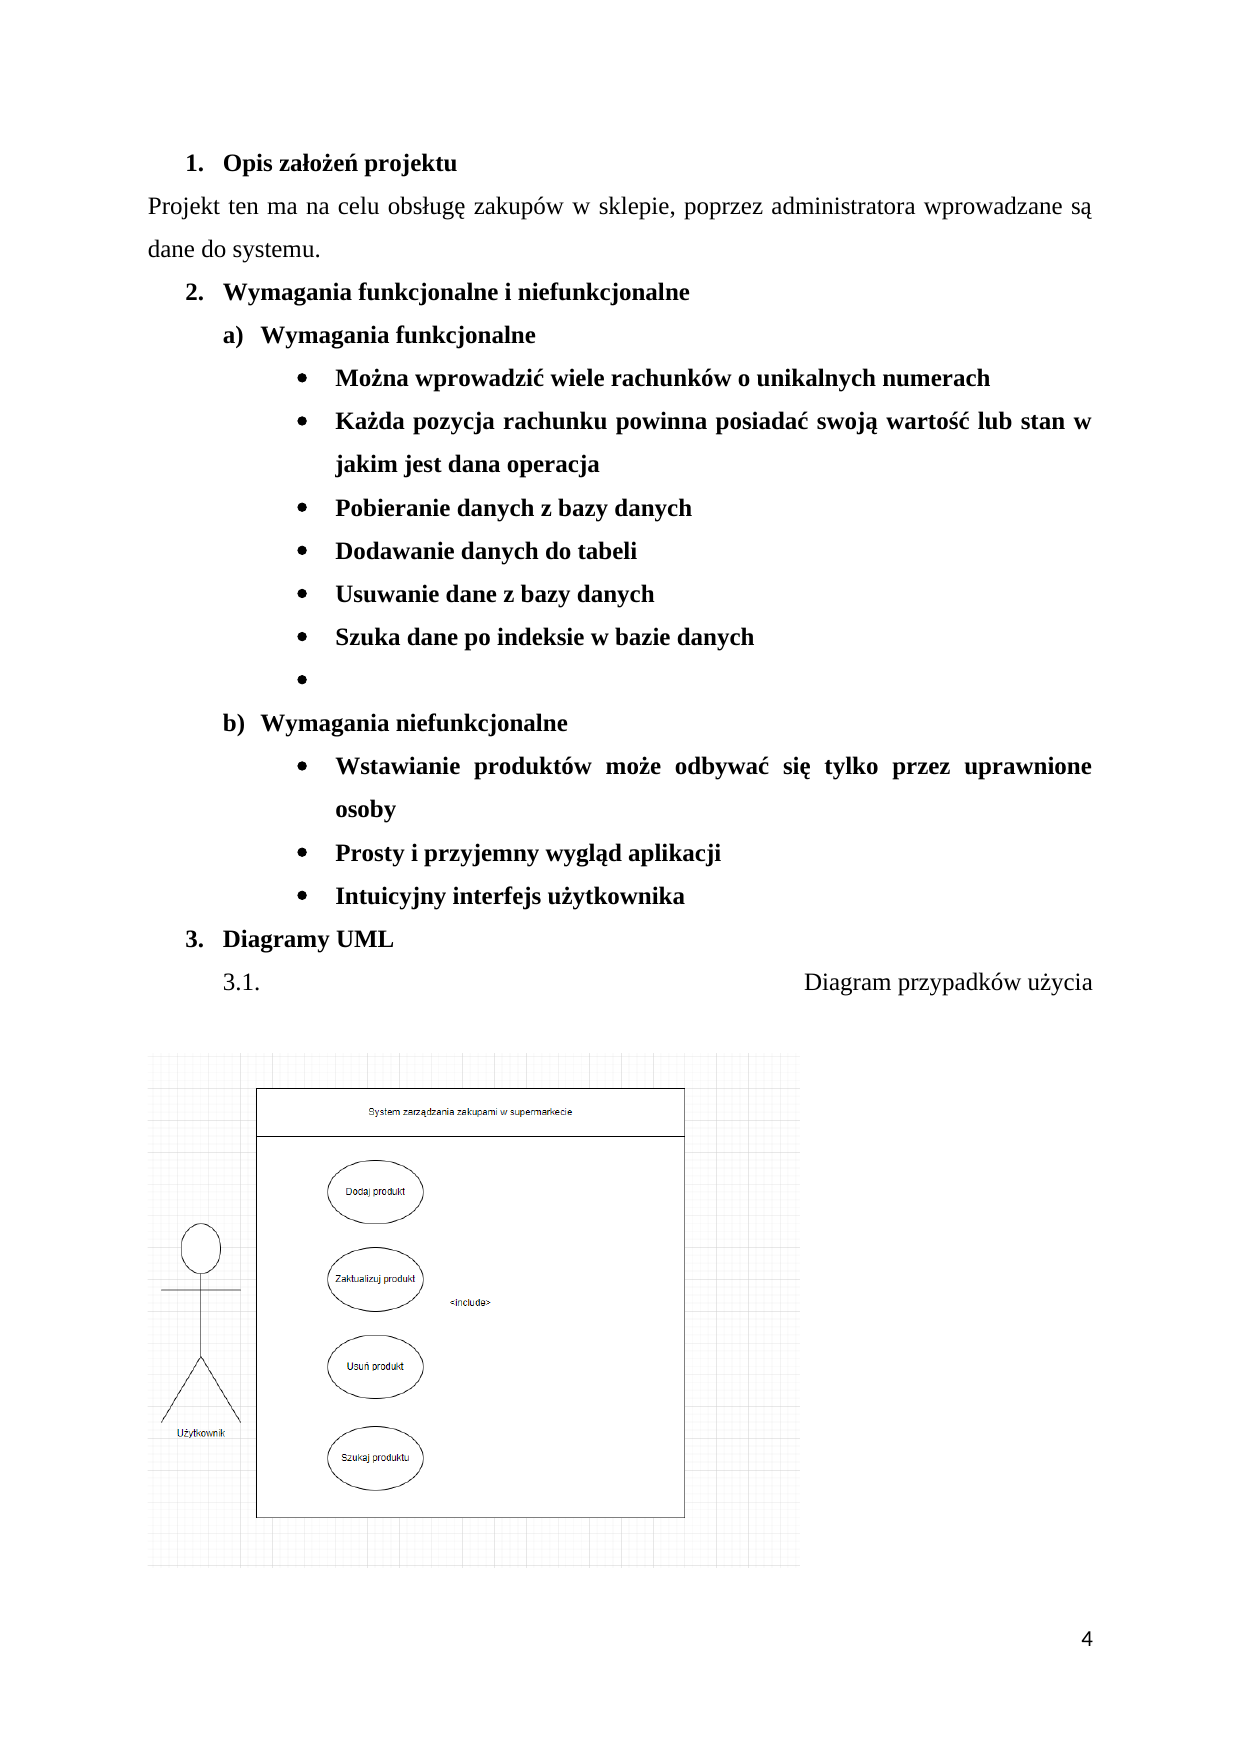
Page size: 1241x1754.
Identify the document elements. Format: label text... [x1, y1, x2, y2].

list Można wprowadzić wiele rachunków o unikalnych numerach [298, 363, 1093, 392]
list Diagramy UML [185, 924, 1093, 953]
text Projekt ten ma na celu obsługę zakupów w sklepie, poprzez administratora wprowadzane są dane do systemu. [148, 191, 1093, 263]
list Wymagania funkcjonalne [223, 320, 1093, 349]
list Szuka dane po indeksie w bazie danych [298, 622, 1093, 651]
list Dodawanie danych do tabeli [298, 536, 1093, 564]
list Diagram przypadków użycia [223, 967, 1093, 996]
list Wstawianie produktów może odbywać się tylko przez uprawnione osoby [298, 751, 1093, 823]
list Prosty i przyjemny wygląd aplikacji [298, 838, 1093, 866]
picture [147, 1053, 800, 1568]
list Każda pozycja rachunku powinna posiadać swoją wartość lub stan w jakim jest dana operacja [298, 406, 1093, 478]
list Wymagania funkcjonalne i niefunkcjonalne [185, 277, 1093, 306]
list Pobieranie danych z bazy danych [298, 493, 1093, 521]
list Intuicyjny interfejs użytkownika [298, 881, 1093, 909]
list Wymagania niefunkcjonalne [223, 708, 1093, 737]
list Opis założeń projektu [185, 148, 1093, 176]
list Usuwanie dane z bazy danych [298, 579, 1093, 608]
